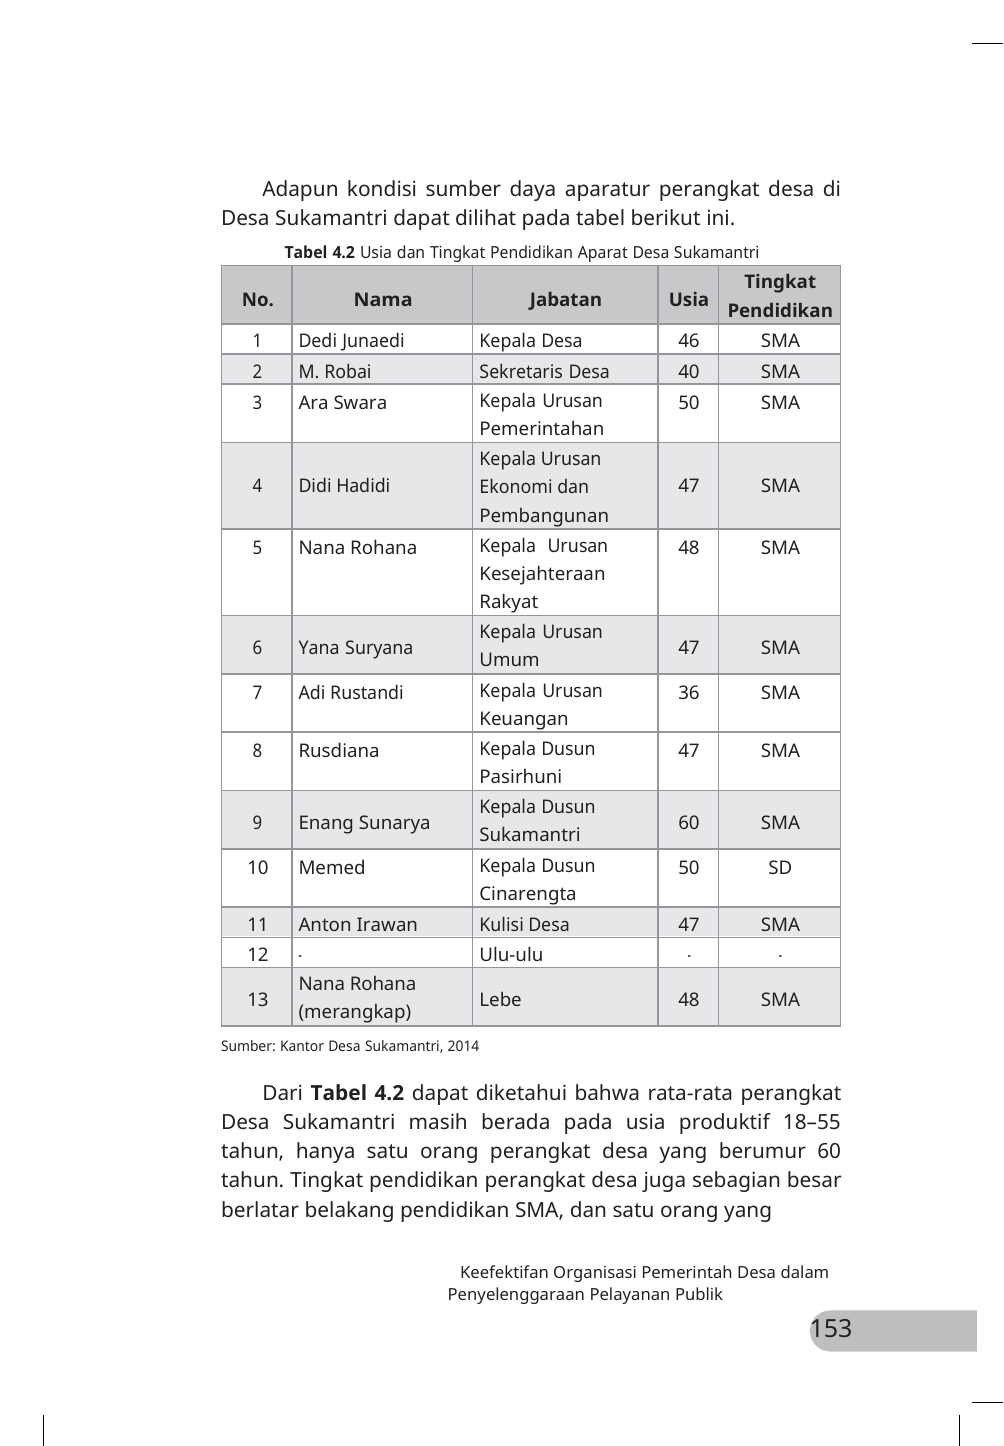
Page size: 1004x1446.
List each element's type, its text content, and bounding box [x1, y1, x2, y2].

table_header Nama [293, 266, 472, 323]
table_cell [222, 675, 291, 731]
table_cell 3 [222, 385, 291, 442]
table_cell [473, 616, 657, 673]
table_cell 5 [222, 530, 291, 614]
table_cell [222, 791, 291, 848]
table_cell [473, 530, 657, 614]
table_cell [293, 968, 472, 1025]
table_cell SMA [719, 325, 840, 353]
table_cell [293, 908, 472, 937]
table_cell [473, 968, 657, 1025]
table_header Usia [659, 266, 718, 323]
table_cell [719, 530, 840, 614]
table_cell Kepala Urusan Ekonomi dan Pembangunan [473, 443, 657, 528]
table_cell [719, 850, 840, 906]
table_cell 1 [222, 325, 291, 353]
table_cell 4 [222, 443, 291, 528]
table_cell SMA [719, 385, 840, 442]
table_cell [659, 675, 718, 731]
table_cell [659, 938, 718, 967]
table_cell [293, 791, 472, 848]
table_cell Nana Rohana [293, 530, 472, 614]
text Tabel 4.2 Usia dan Tingkat Pendidikan Aparat Desa Sukamantri [284, 241, 863, 263]
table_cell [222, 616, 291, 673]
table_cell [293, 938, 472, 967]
table_cell M. Robai [293, 355, 472, 383]
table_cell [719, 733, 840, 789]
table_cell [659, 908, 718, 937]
table_cell Kepala Desa [473, 325, 657, 353]
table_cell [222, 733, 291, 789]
table_cell SMA [719, 355, 840, 383]
table_cell 50 [659, 385, 718, 442]
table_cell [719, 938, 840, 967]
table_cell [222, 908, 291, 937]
table_cell Didi Hadidi [293, 443, 472, 528]
table_cell 40 [659, 355, 718, 383]
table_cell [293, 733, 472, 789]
text Dari Tabel 4.2 dapat diketahui bahwa rata-rata perangkat Desa Sukamantri masih berada pada usia produktif 18–55 tahun, hanya satu orang perangkat desa yang berumur 60 tahun. Tingkat pendidikan perangkat desa juga sebagian besar berlatar belakang pendidikan SMA, dan satu orang yang [221, 1078, 842, 1223]
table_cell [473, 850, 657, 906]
table_cell 46 [659, 325, 718, 353]
text Sumber: Kantor Desa Sukamantri, 2014 [221, 1036, 863, 1056]
table_cell Kepala Urusan Pemerintahan [473, 385, 657, 442]
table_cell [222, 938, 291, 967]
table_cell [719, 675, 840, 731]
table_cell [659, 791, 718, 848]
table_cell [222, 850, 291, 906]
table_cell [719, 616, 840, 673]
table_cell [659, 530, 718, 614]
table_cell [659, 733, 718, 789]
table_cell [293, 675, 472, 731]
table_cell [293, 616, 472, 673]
table_cell 2 [222, 355, 291, 383]
table_header Tingkat Pendidikan [719, 266, 840, 323]
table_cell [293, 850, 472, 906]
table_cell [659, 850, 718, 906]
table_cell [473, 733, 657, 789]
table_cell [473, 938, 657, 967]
table_cell Sekretaris Desa [473, 355, 657, 383]
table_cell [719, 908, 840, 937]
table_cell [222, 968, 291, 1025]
table_cell Ara Swara [293, 385, 472, 442]
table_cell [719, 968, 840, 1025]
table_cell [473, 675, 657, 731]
table_header Jabatan [473, 266, 657, 323]
table_header No. [222, 266, 291, 323]
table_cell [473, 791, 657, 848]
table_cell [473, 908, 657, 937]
table_cell SMA [719, 443, 840, 528]
table_cell 47 [659, 443, 718, 528]
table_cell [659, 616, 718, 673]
table_cell Dedi Junaedi [293, 325, 472, 353]
text Adapun kondisi sumber daya aparatur perangkat desa di Desa Sukamantri dapat dilihat pada tabel berikut ini. [221, 174, 841, 232]
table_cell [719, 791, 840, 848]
text Keefektifan Organisasi Pemerintah Desa dalam Penyelenggaraan Pelayanan Publik [447, 1261, 842, 1306]
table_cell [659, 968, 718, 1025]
